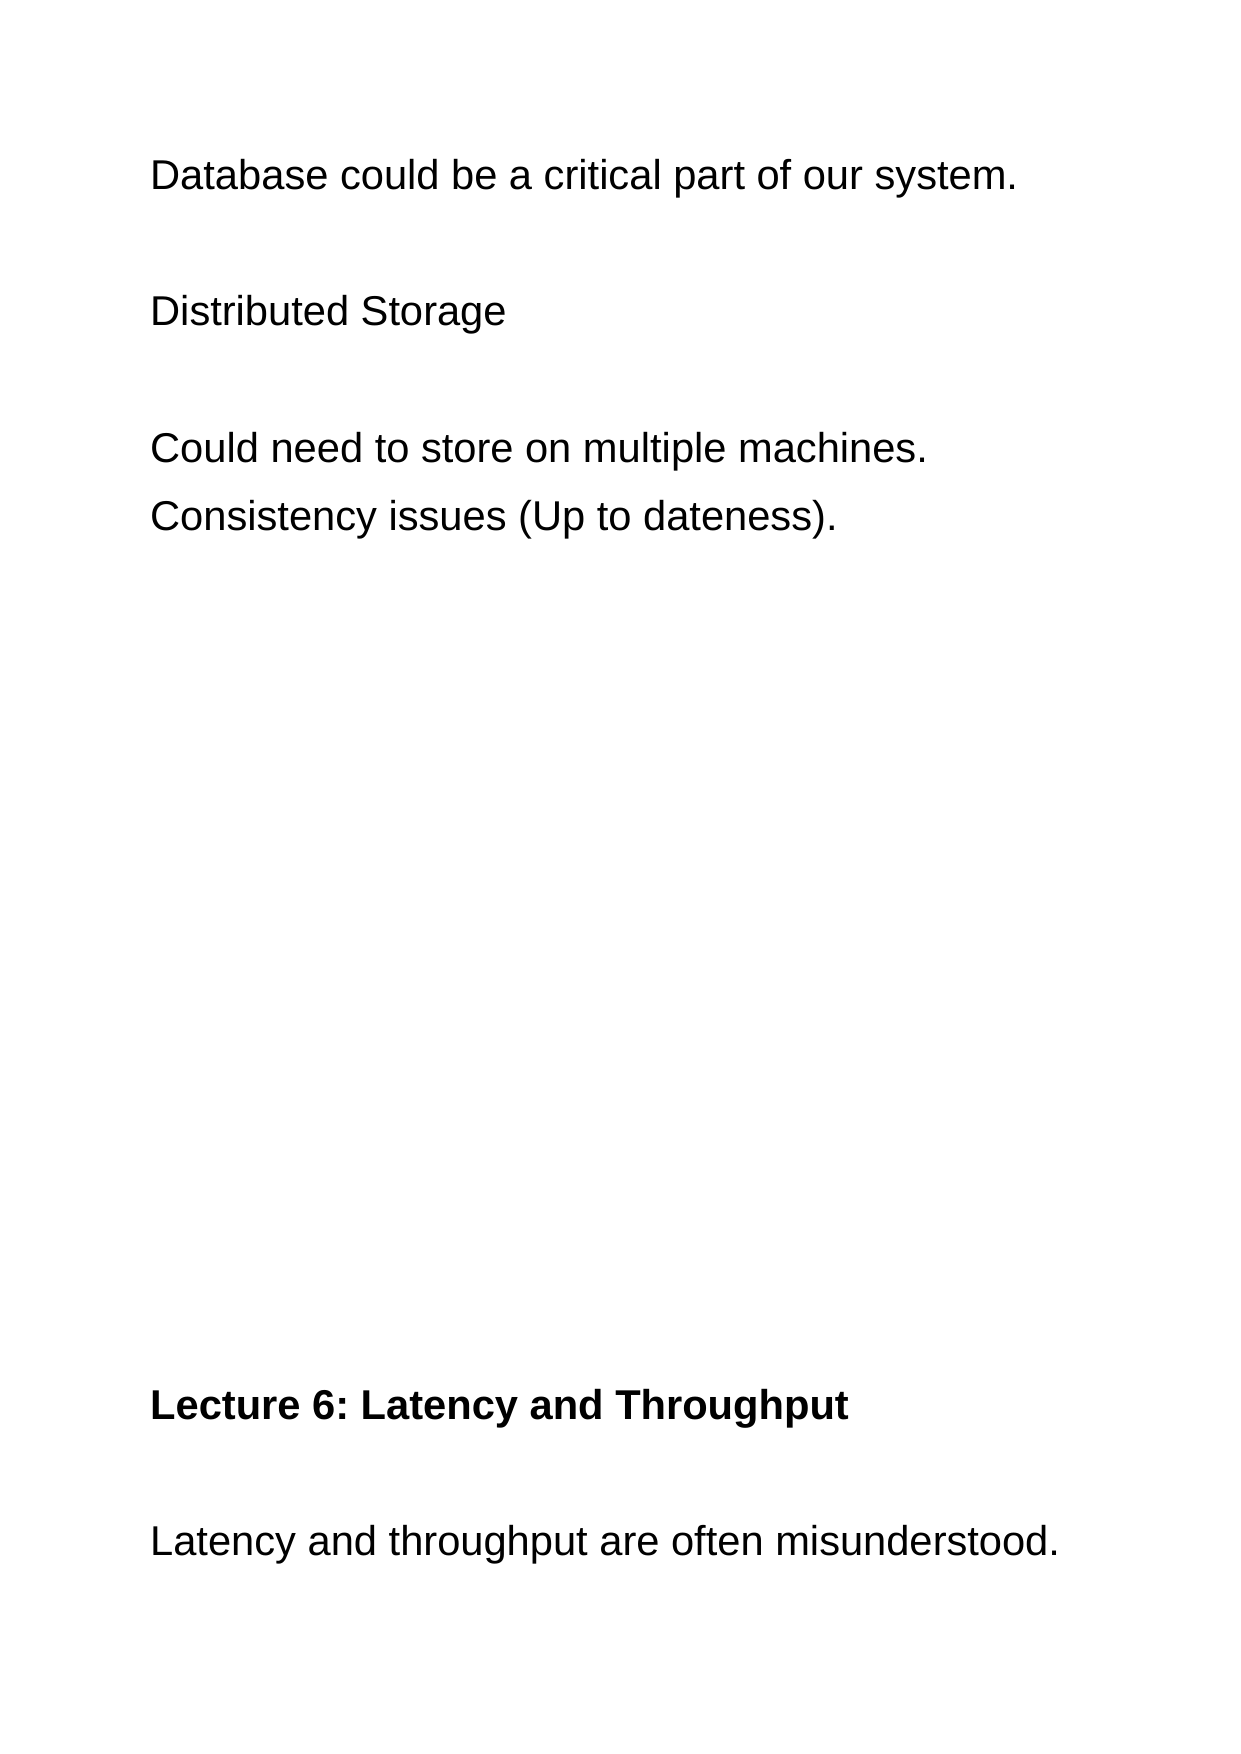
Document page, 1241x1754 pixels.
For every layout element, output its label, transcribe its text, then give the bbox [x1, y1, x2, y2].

text Lecture 6: Latency and Throughput [150, 1380, 1090, 1428]
text Distributed Storage [150, 287, 1090, 334]
text Could need to store on multiple machines. [150, 423, 1090, 471]
text Latency and throughput are often misunderstood. [150, 1517, 1090, 1564]
text Consistency issues (Up to dateness). [150, 492, 1090, 539]
text Database could be a critical part of our system. [150, 150, 1090, 198]
